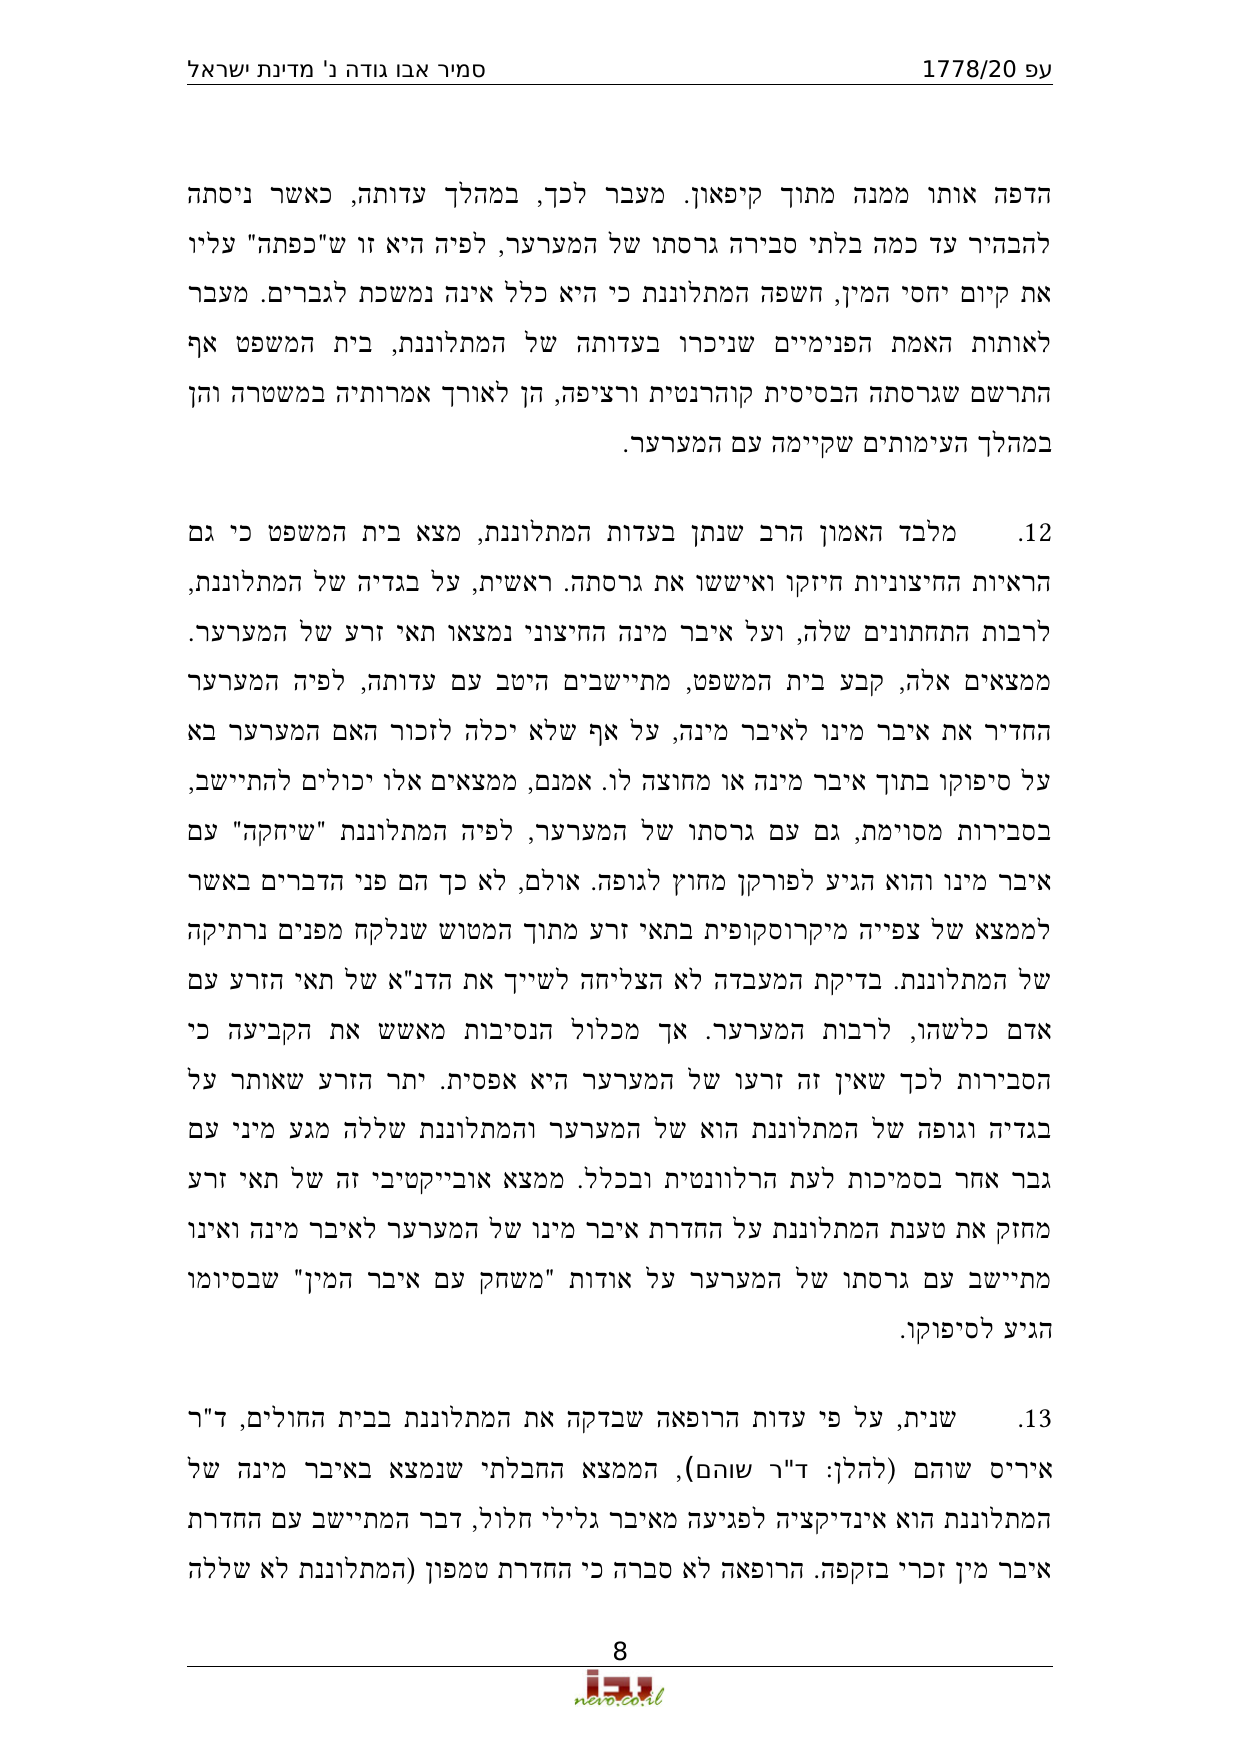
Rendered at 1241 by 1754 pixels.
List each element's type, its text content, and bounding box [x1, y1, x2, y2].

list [187, 1401, 1053, 1585]
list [187, 177, 1053, 459]
list מלבד האמון הרב שנתן בעדות המתלוננת, מצא בית המשפט כי גם הראיות החיצוניות חיזקו ואיששו את גרסתה. ראשית, על בגדיה של המתלוננת, לרבות התחתונים שלה, ועל איבר מינה החיצוני נמצאו תאי זרע של המערער. ממצאים אלה, קבע בית המשפט, מתיישבים היטב עם עדותה, לפיה המערער החדיר את איבר מינו לאיבר מינה, על אף שלא יכלה לזכור האם המערער בא על סיפוקו בתוך איבר מינה או מחוצה לו. אמנם, ממצאים אלו יכולים להתיישב, בסבירות מסוימת, גם עם גרסתו של המערער, לפיה המתלוננת "שיחקה" עם איבר מינו והוא הגיע לפורקן מחוץ לגופה. אולם, לא כך הם פני הדברים באשר לממצא של צפייה מיקרוסקופית בתאי זרע מתוך המטוש שנלקח מפנים נרתיקה של המתלוננת. בדיקת המעבדה לא הצליחה לשייך את הדנ"א של תאי הזרע עם אדם כלשהו, לרבות המערער. אך מכלול הנסיבות מאשש את הקביעה כי הסבירות לכך שאין זה זרעו של המערער היא אפסית. יתר הזרע שאותר על בגדיה וגופה של המתלוננת הוא של המערער והמתלוננת שללה מגע מיני עם גבר אחר בסמיכות לעת הרלוונטית ובכלל. ממצא אובייקטיבי זה של תאי זרע מחזק את טענת המתלוננת על החדרת איבר מינו של המערער לאיבר מינה ואינו מתיישב עם גרסתו של המערער על אודות "משחק עם איבר המין" שבסיומו הגיע לסיפוקו. [187, 515, 1053, 1345]
picture [574, 1669, 666, 1707]
